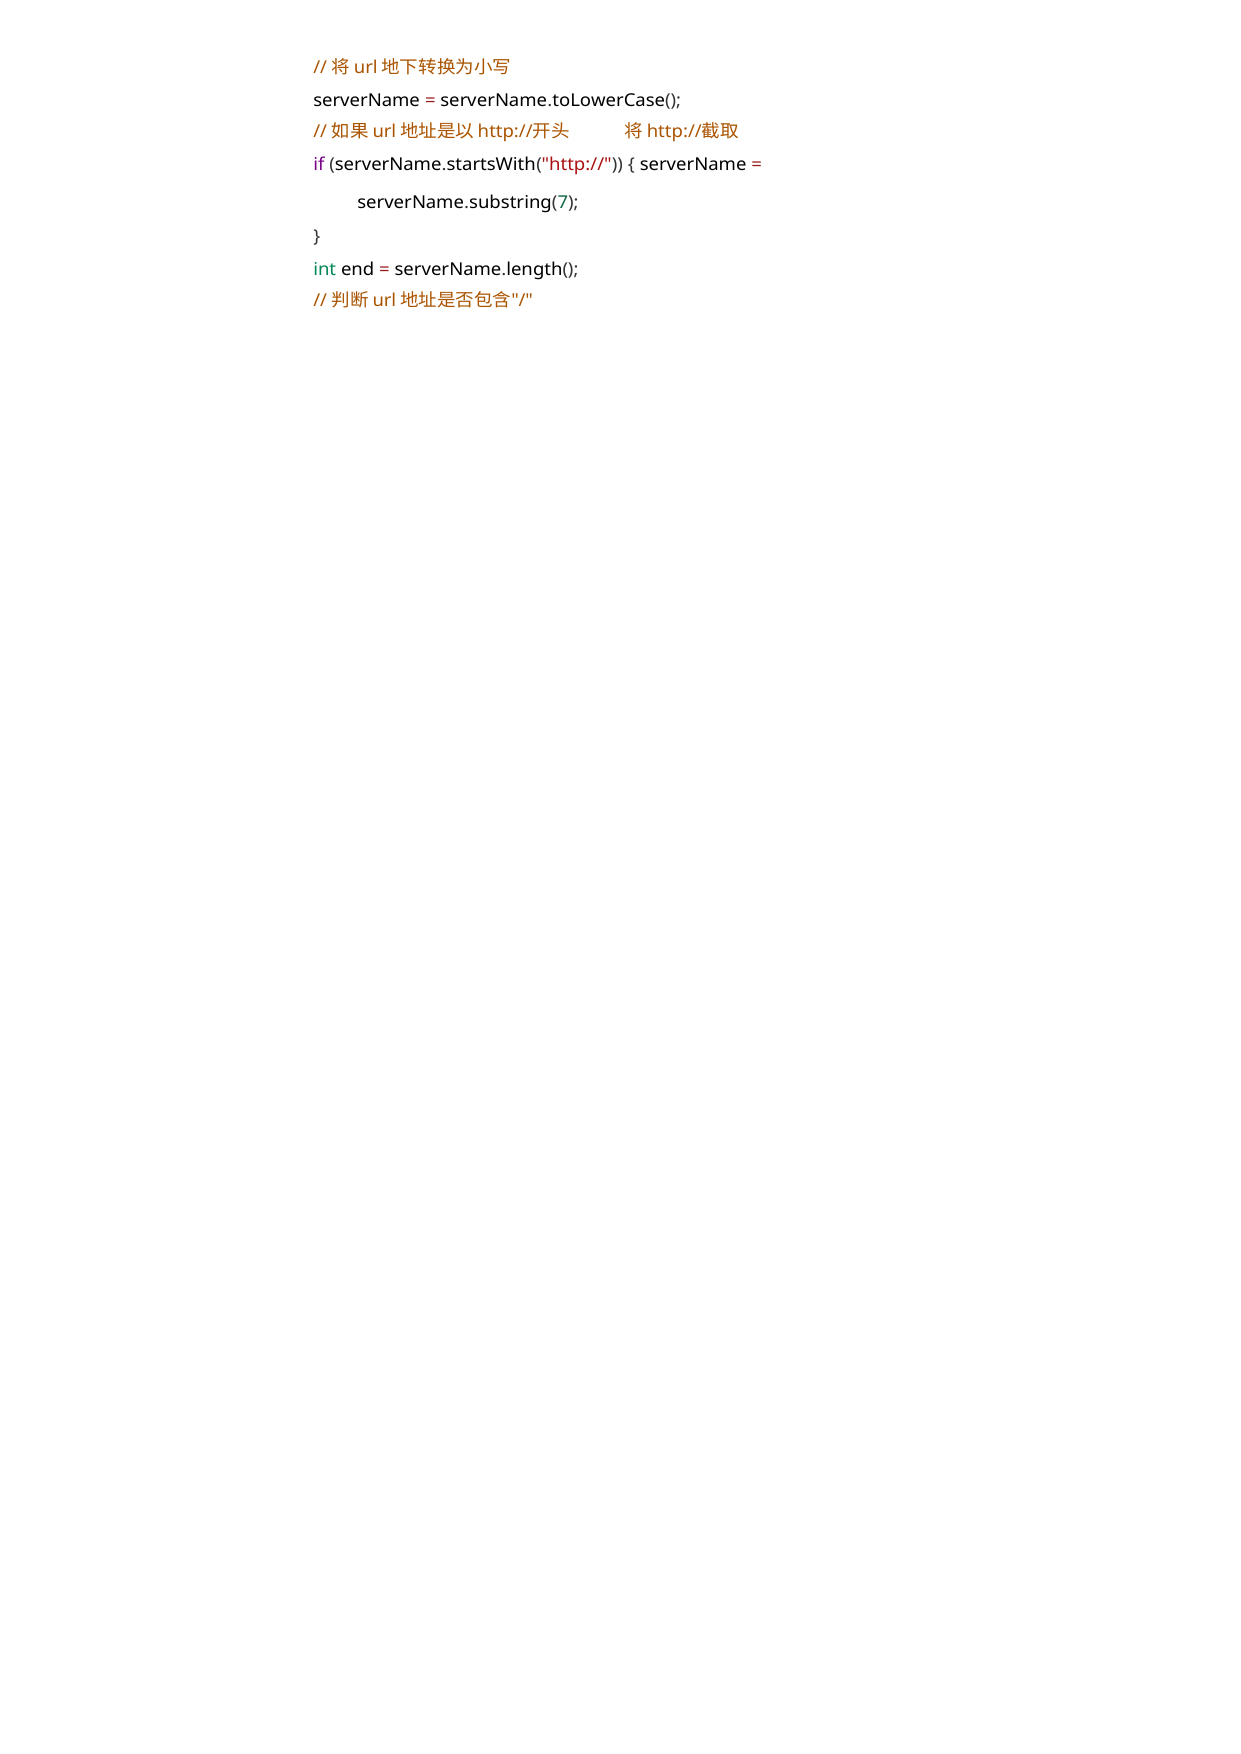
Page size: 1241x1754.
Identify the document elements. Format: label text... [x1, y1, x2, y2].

text // 将url地下转换为小写 [313, 54, 1094, 78]
text // 判断url地址是否包含"/" [313, 287, 1094, 311]
text int end = serverName.length(); [313, 256, 1094, 280]
text if (serverName.startsWith("http://")) { serverName = serverName.substring(7); [313, 152, 767, 214]
text } [313, 228, 1094, 246]
text serverName = serverName.toLowerCase(); [313, 87, 1094, 112]
text // 如果url地址是以http://开头 将http://截取 [313, 118, 1094, 142]
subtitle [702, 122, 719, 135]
